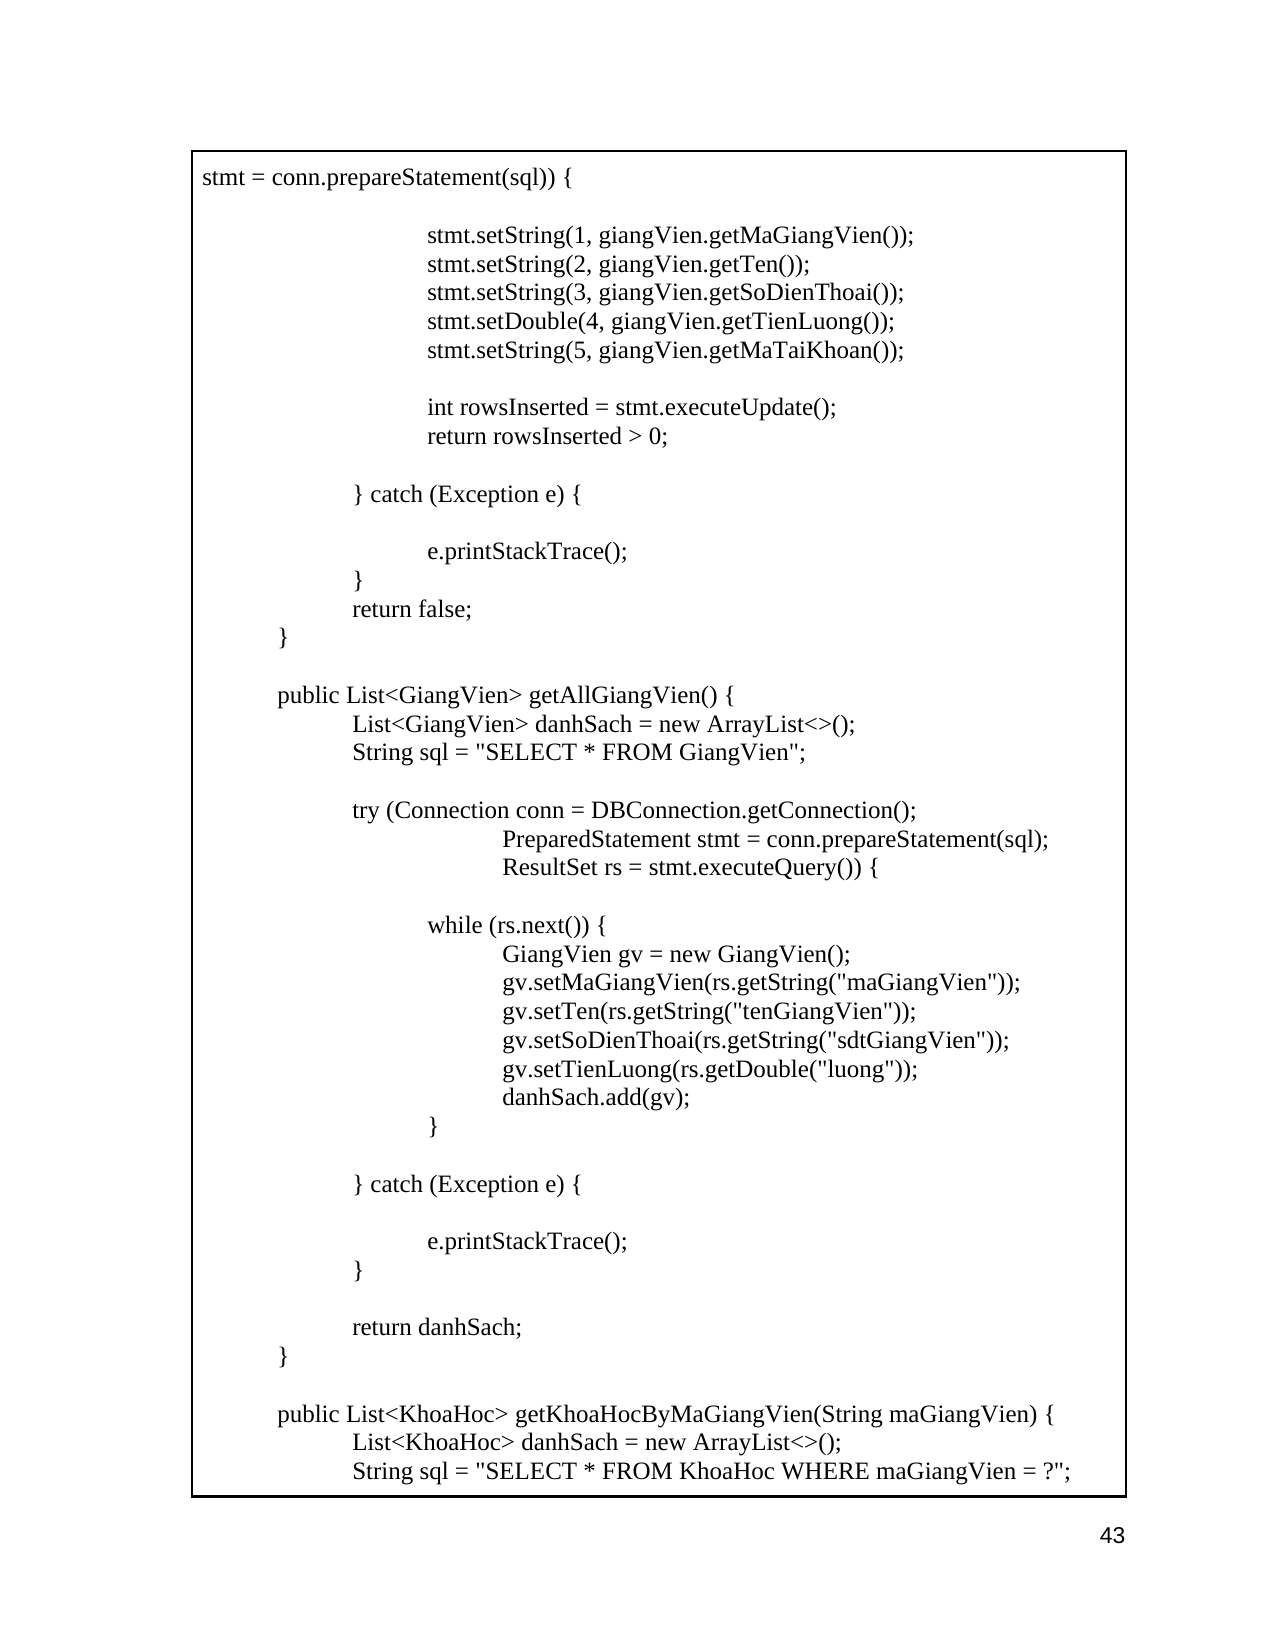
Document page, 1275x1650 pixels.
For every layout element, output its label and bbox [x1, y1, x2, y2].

table_header [193, 152, 1125, 1495]
